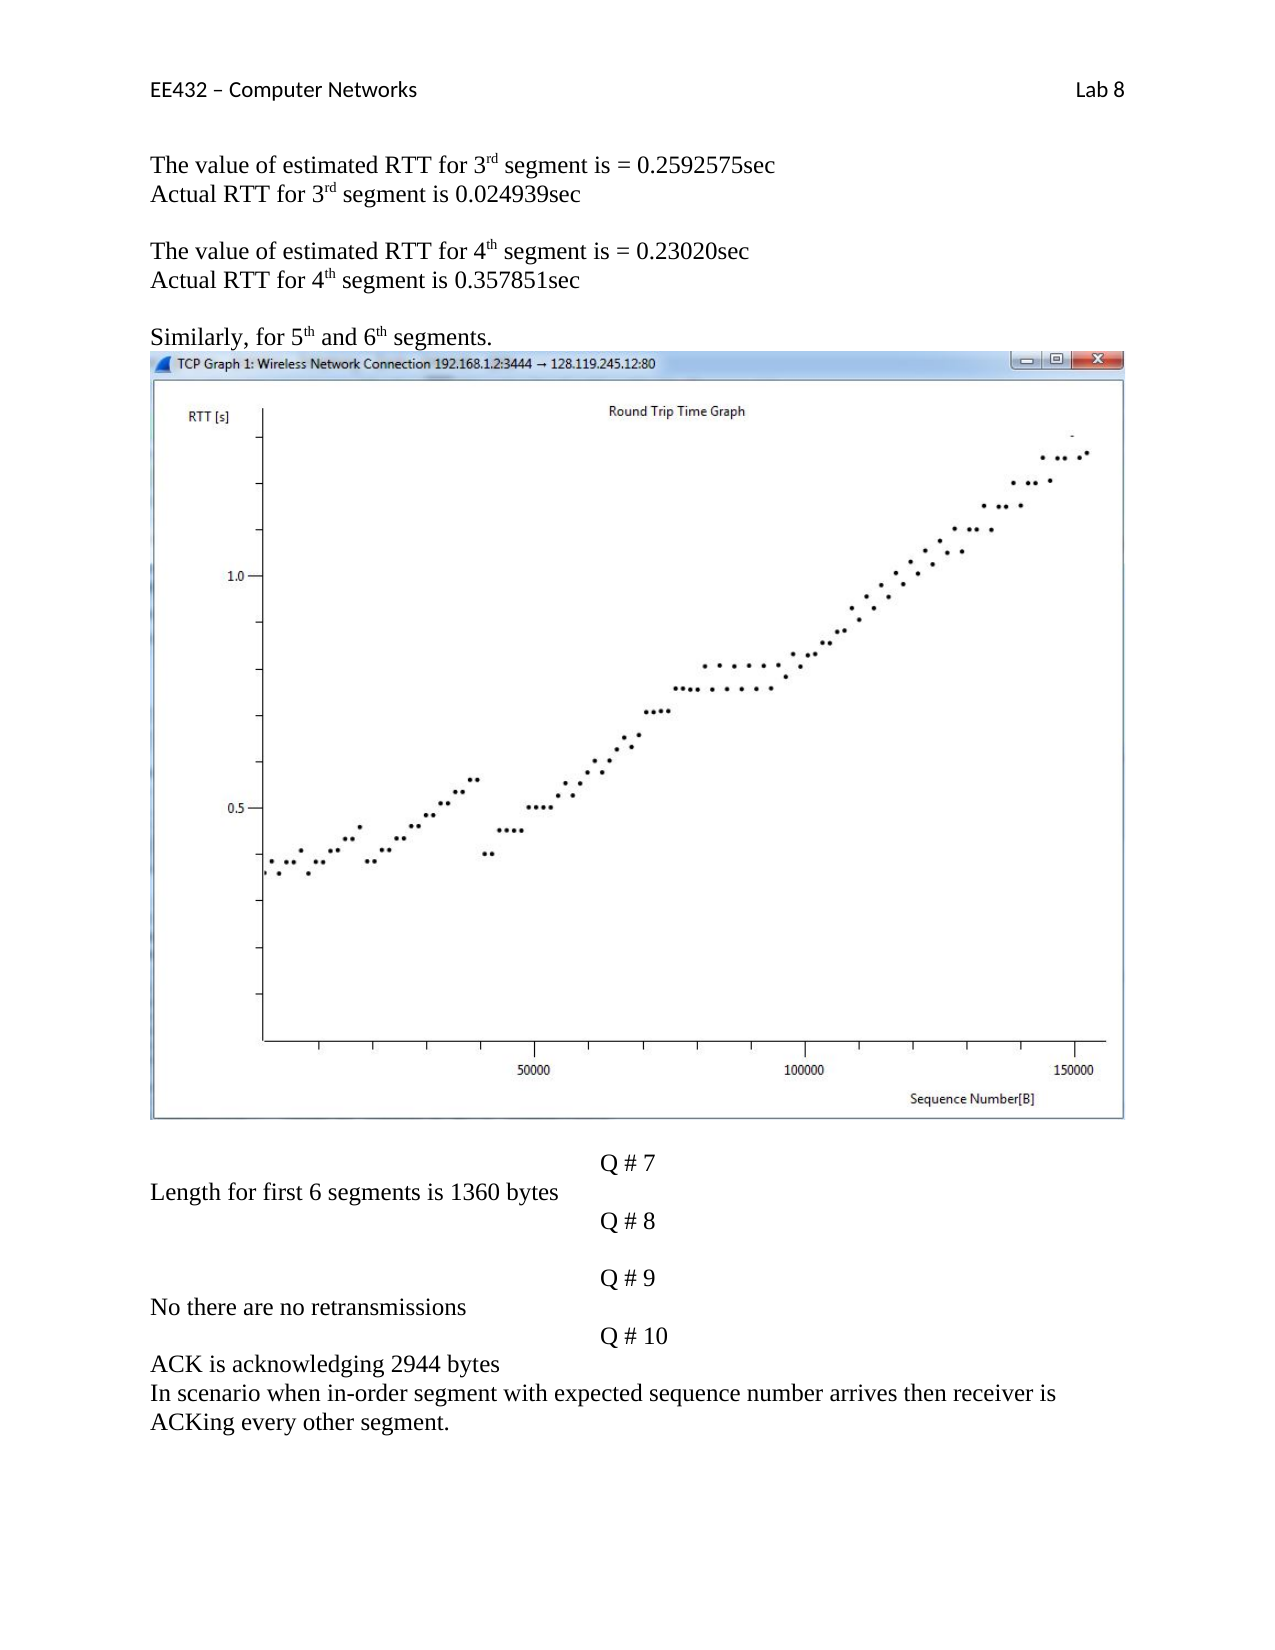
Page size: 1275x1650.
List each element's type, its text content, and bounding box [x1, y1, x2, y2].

text Q # 9 [150, 1263, 1125, 1292]
text In scenario when in-order segment with expected sequence number arrives then receiver is ACKing every other segment. [150, 1378, 1125, 1436]
text The value of estimated RTT for 4th segment is = 0.23020sec [150, 236, 1125, 265]
text Actual RTT for 4th segment is 0.357851sec [150, 265, 1125, 294]
text Actual RTT for 3rd segment is 0.024939sec [150, 179, 1125, 207]
text ACK is acknowledging 2944 bytes [150, 1349, 1125, 1378]
picture [150, 351, 1125, 1120]
text No there are no retransmissions [150, 1292, 1125, 1321]
text The value of estimated RTT for 3rd segment is = 0.2592575sec [150, 150, 1125, 179]
text Length for first 6 segments is 1360 bytes [150, 1177, 1125, 1206]
text Q # 8 [150, 1206, 1125, 1234]
text Similarly, for 5th and 6th segments. [150, 322, 1125, 351]
text Q # 10 [150, 1321, 1125, 1349]
text Q # 7 [150, 1148, 1125, 1177]
